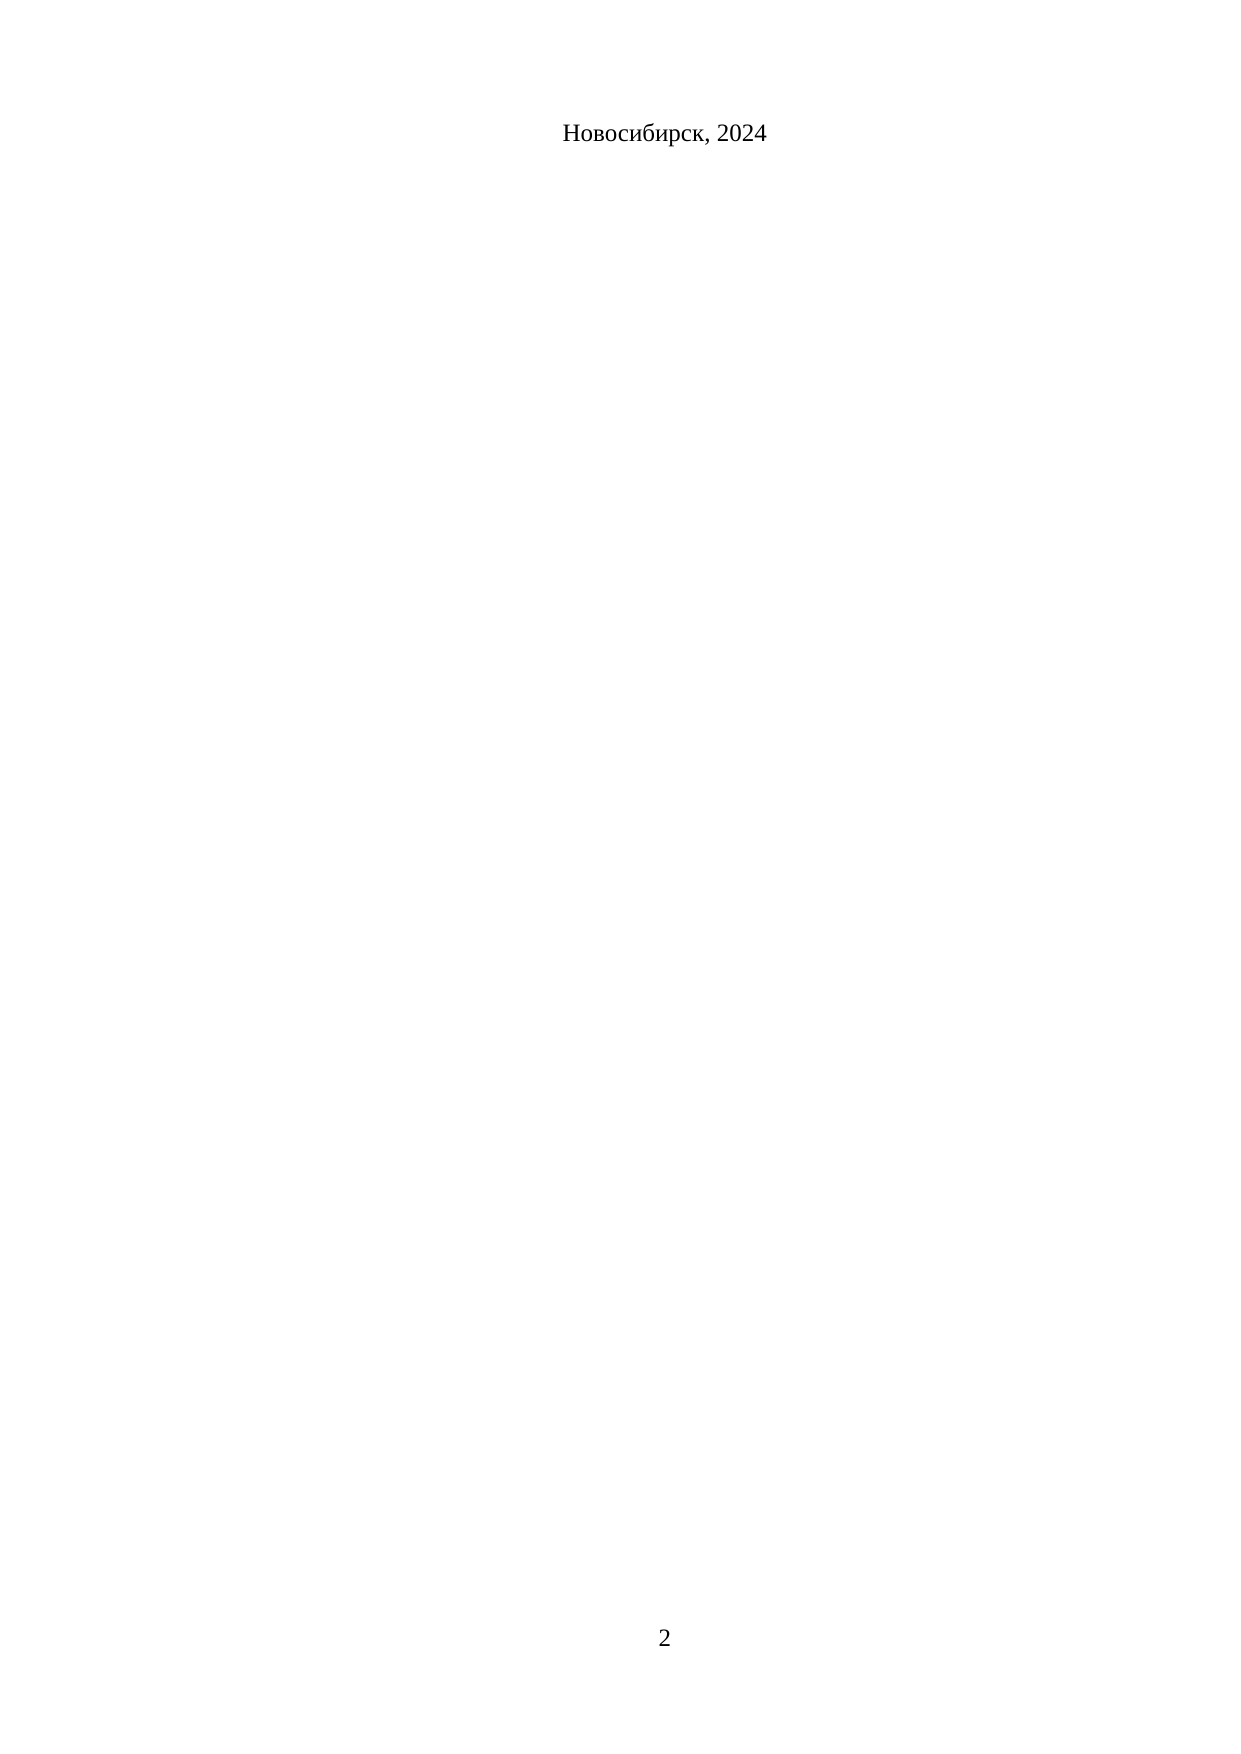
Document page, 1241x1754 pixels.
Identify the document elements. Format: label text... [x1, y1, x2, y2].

text Новосибирск, 2024 [177, 118, 1152, 147]
